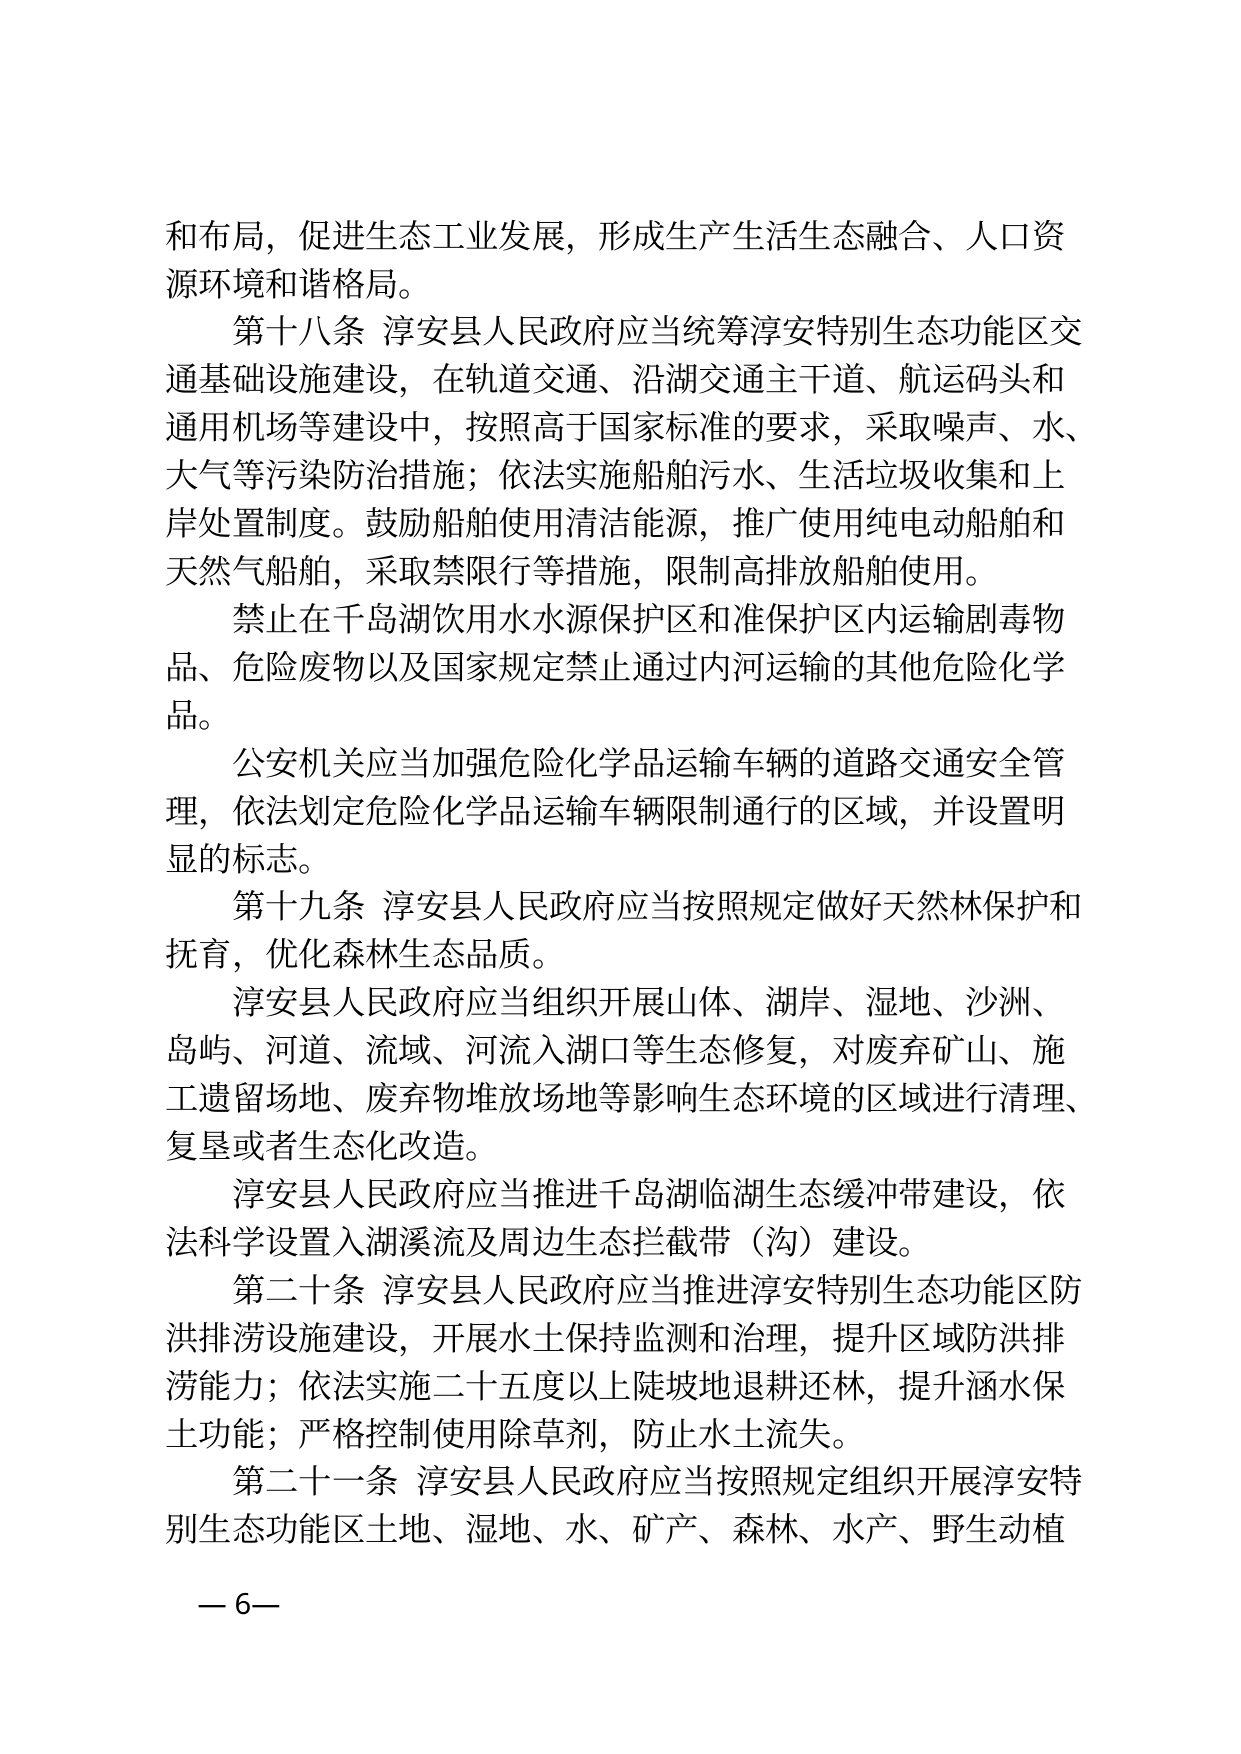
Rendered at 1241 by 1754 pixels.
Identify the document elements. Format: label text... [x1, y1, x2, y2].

text 第十八条 淳安县人民政府应当统筹淳安特别生态功能区交通基础设施建设，在轨道交通、沿湖交通主干道、航运码头和通用机场等建设中，按照高于国家标准的要求，采取噪声、水、大气等污染防治措施；依法实施船舶污水、生活垃圾收集和上岸处置制度。鼓励船舶使用清洁能源，推广使用纯电动船舶和天然气船舶，采取禁限行等措施，限制高排放船舶使用。 [165, 306, 1087, 593]
text 第十九条 淳安县人民政府应当按照规定做好天然林保护和抚育，优化森林生态品质。 [165, 881, 1087, 976]
text 禁止在千岛湖饮用水水源保护区和准保护区内运输剧毒物品、危险废物以及国家规定禁止通过内河运输的其他危险化学品。 [165, 593, 1087, 737]
text 公安机关应当加强危险化学品运输车辆的道路交通安全管理，依法划定危险化学品运输车辆限制通行的区域，并设置明显的标志。 [165, 737, 1087, 881]
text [165, 210, 1087, 306]
text 淳安县人民政府应当组织开展山体、湖岸、湿地、沙洲、岛屿、河道、流域、河流入湖口等生态修复，对废弃矿山、施工遗留场地、废弃物堆放场地等影响生态环境的区域进行清理、复垦或者生态化改造。 [165, 976, 1087, 1168]
text 淳安县人民政府应当推进千岛湖临湖生态缓冲带建设，依法科学设置入湖溪流及周边生态拦截带（沟）建设。 [165, 1168, 1087, 1264]
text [165, 1456, 1087, 1551]
text 第二十条 淳安县人民政府应当推进淳安特别生态功能区防洪排涝设施建设，开展水土保持监测和治理，提升区域防洪排涝能力；依法实施二十五度以上陡坡地退耕还林，提升涵水保土功能；严格控制使用除草剂，防止水土流失。 [165, 1264, 1087, 1456]
